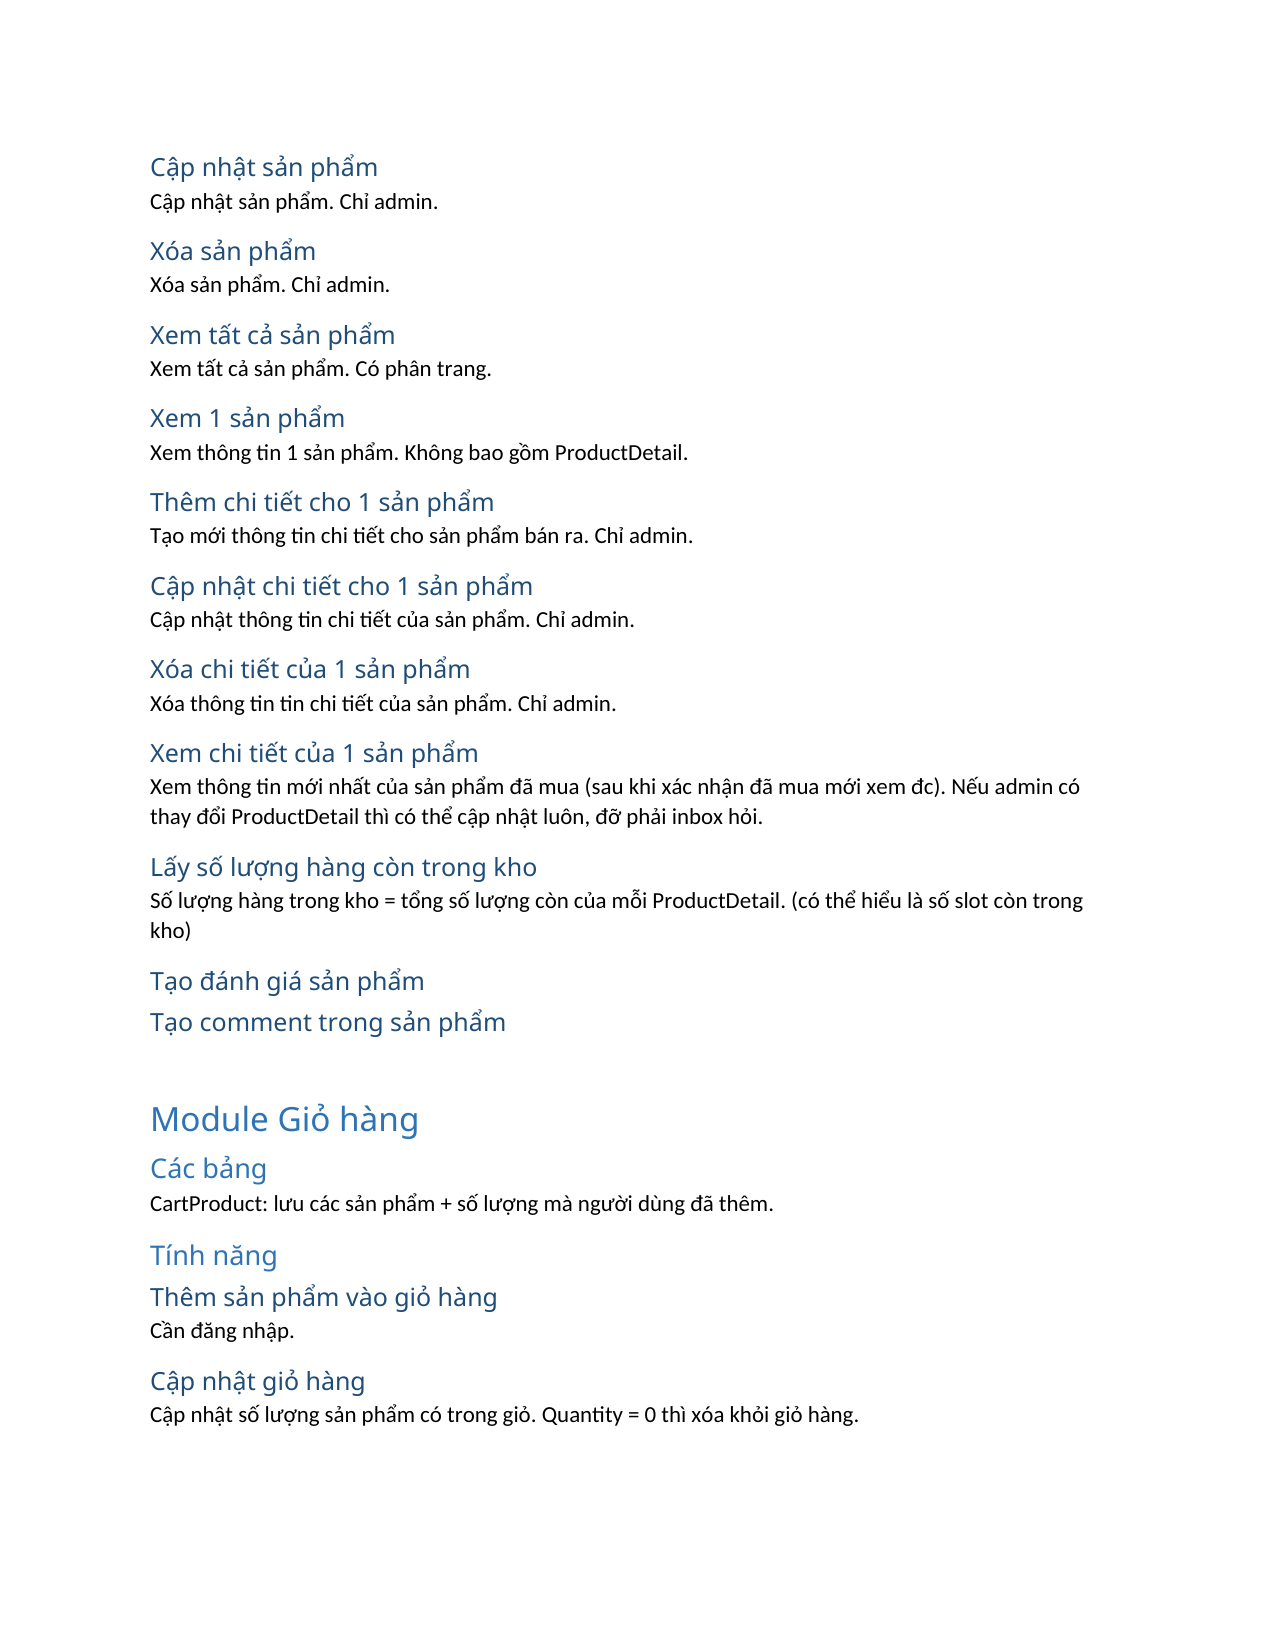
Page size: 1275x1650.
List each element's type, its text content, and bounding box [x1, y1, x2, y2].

subtitle Cập nhật chi tiết cho 1 sản phẩm [150, 568, 1125, 602]
subtitle Tính năng [150, 1236, 1125, 1273]
subtitle Xem 1 sản phẩm [150, 401, 1125, 435]
subtitle Module Giỏ hàng [150, 1096, 1125, 1142]
text Tạo mới thông tin chi tiết cho sản phẩm bán ra. Chỉ admin. [150, 521, 1125, 549]
subtitle Thêm sản phẩm vào giỏ hàng [150, 1280, 1125, 1314]
text Cần đăng nhập. [150, 1317, 1125, 1345]
text Xem thông tin 1 sản phẩm. Không bao gồm ProductDetail. [150, 438, 1125, 466]
subtitle Xóa chi tiết của 1 sản phẩm [150, 652, 1125, 686]
subtitle Tạo đánh giá sản phẩm [150, 963, 1125, 997]
subtitle Cập nhật giỏ hàng [150, 1363, 1125, 1398]
text Số lượng hàng trong kho = tổng số lượng còn của mỗi ProductDetail. (có thể hiểu là số slot còn trong kho) [150, 886, 1125, 944]
text Xóa thông tin tin chi tiết của sản phẩm. Chỉ admin. [150, 689, 1125, 717]
subtitle Lấy số lượng hàng còn trong kho [150, 849, 1125, 883]
subtitle Các bảng [150, 1149, 1125, 1186]
subtitle Cập nhật sản phẩm [150, 150, 1125, 184]
subtitle Xem tất cả sản phẩm [150, 317, 1125, 351]
subtitle Xóa sản phẩm [150, 234, 1125, 268]
text Xem thông tin mới nhất của sản phẩm đã mua (sau khi xác nhận đã mua mới xem đc). Nếu admin có thay đổi ProductDetail thì có thể cập nhật luôn, đỡ phải inbox hỏi. [150, 772, 1125, 831]
subtitle Tạo comment trong sản phẩm [150, 1004, 1125, 1038]
text Cập nhật thông tin chi tiết của sản phẩm. Chỉ admin. [150, 605, 1125, 633]
text Cập nhật số lượng sản phẩm có trong giỏ. Quantity = 0 thì xóa khỏi giỏ hàng. [150, 1400, 1125, 1428]
subtitle Xem chi tiết của 1 sản phẩm [150, 736, 1125, 769]
text Xóa sản phẩm. Chỉ admin. [150, 270, 1125, 298]
subtitle Thêm chi tiết cho 1 sản phẩm [150, 484, 1125, 519]
text Xem tất cả sản phẩm. Có phân trang. [150, 354, 1125, 382]
text Cập nhật sản phẩm. Chỉ admin. [150, 187, 1125, 215]
text CartProduct: lưu các sản phẩm + số lượng mà người dùng đã thêm. [150, 1189, 1125, 1217]
